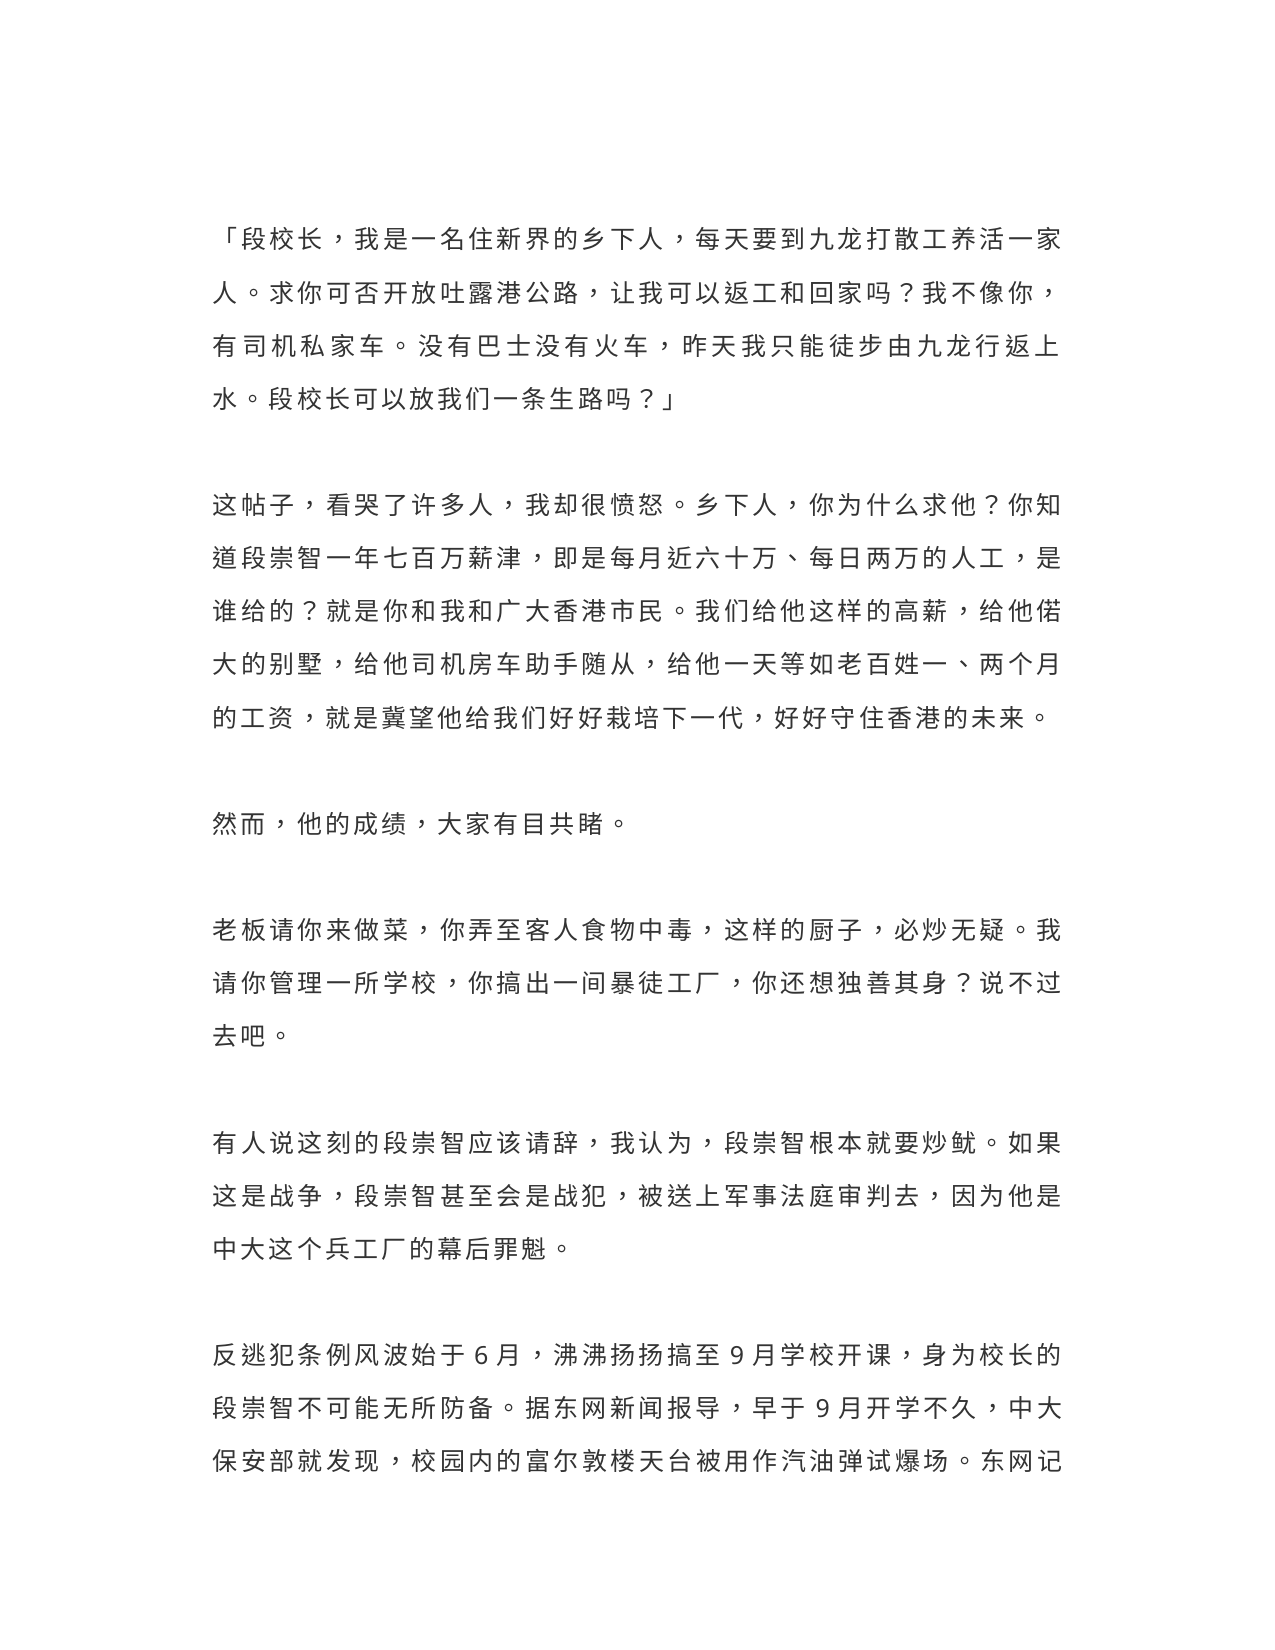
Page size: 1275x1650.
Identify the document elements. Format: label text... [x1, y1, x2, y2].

text 这帖子，看哭了许多人，我却很愤怒。乡下人，你为什么求他？你知道段崇智一年七百万薪津，即是每月近六十万、每日两万的人工，是谁给的？就是你和我和广大香港市民。我们给他这样的高薪，给他偌大的别墅，给他司机房车助手随从，给他一天等如老百姓一、两个月的工资，就是冀望他给我们好好栽培下一代，好好守住香港的未来。 [212, 469, 1062, 734]
text 有人说这刻的段崇智应该请辞，我认为，段崇智根本就要炒鱿。如果这是战争，段崇智甚至会是战犯，被送上军事法庭审判去，因为他是中大这个兵工厂的幕后罪魁。 [212, 1106, 1062, 1266]
text 老板请你来做菜，你弄至客人食物中毒，这样的厨子，必炒无疑。我请你管理一所学校，你搞出一间暴徒工厂，你还想独善其身？说不过去吧。 [212, 894, 1062, 1053]
text 然而，他的成绩，大家有目共睹。 [212, 787, 1062, 841]
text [212, 1319, 1062, 1478]
text 「段校长，我是一名住新界的乡下人，每天要到九龙打散工养活一家人。求你可否开放吐露港公路，让我可以返工和回家吗？我不像你，有司机私家车。没有巴士没有火车，昨天我只能徒步由九龙行返上水。段校长可以放我们一条生路吗？」 [212, 203, 1062, 416]
